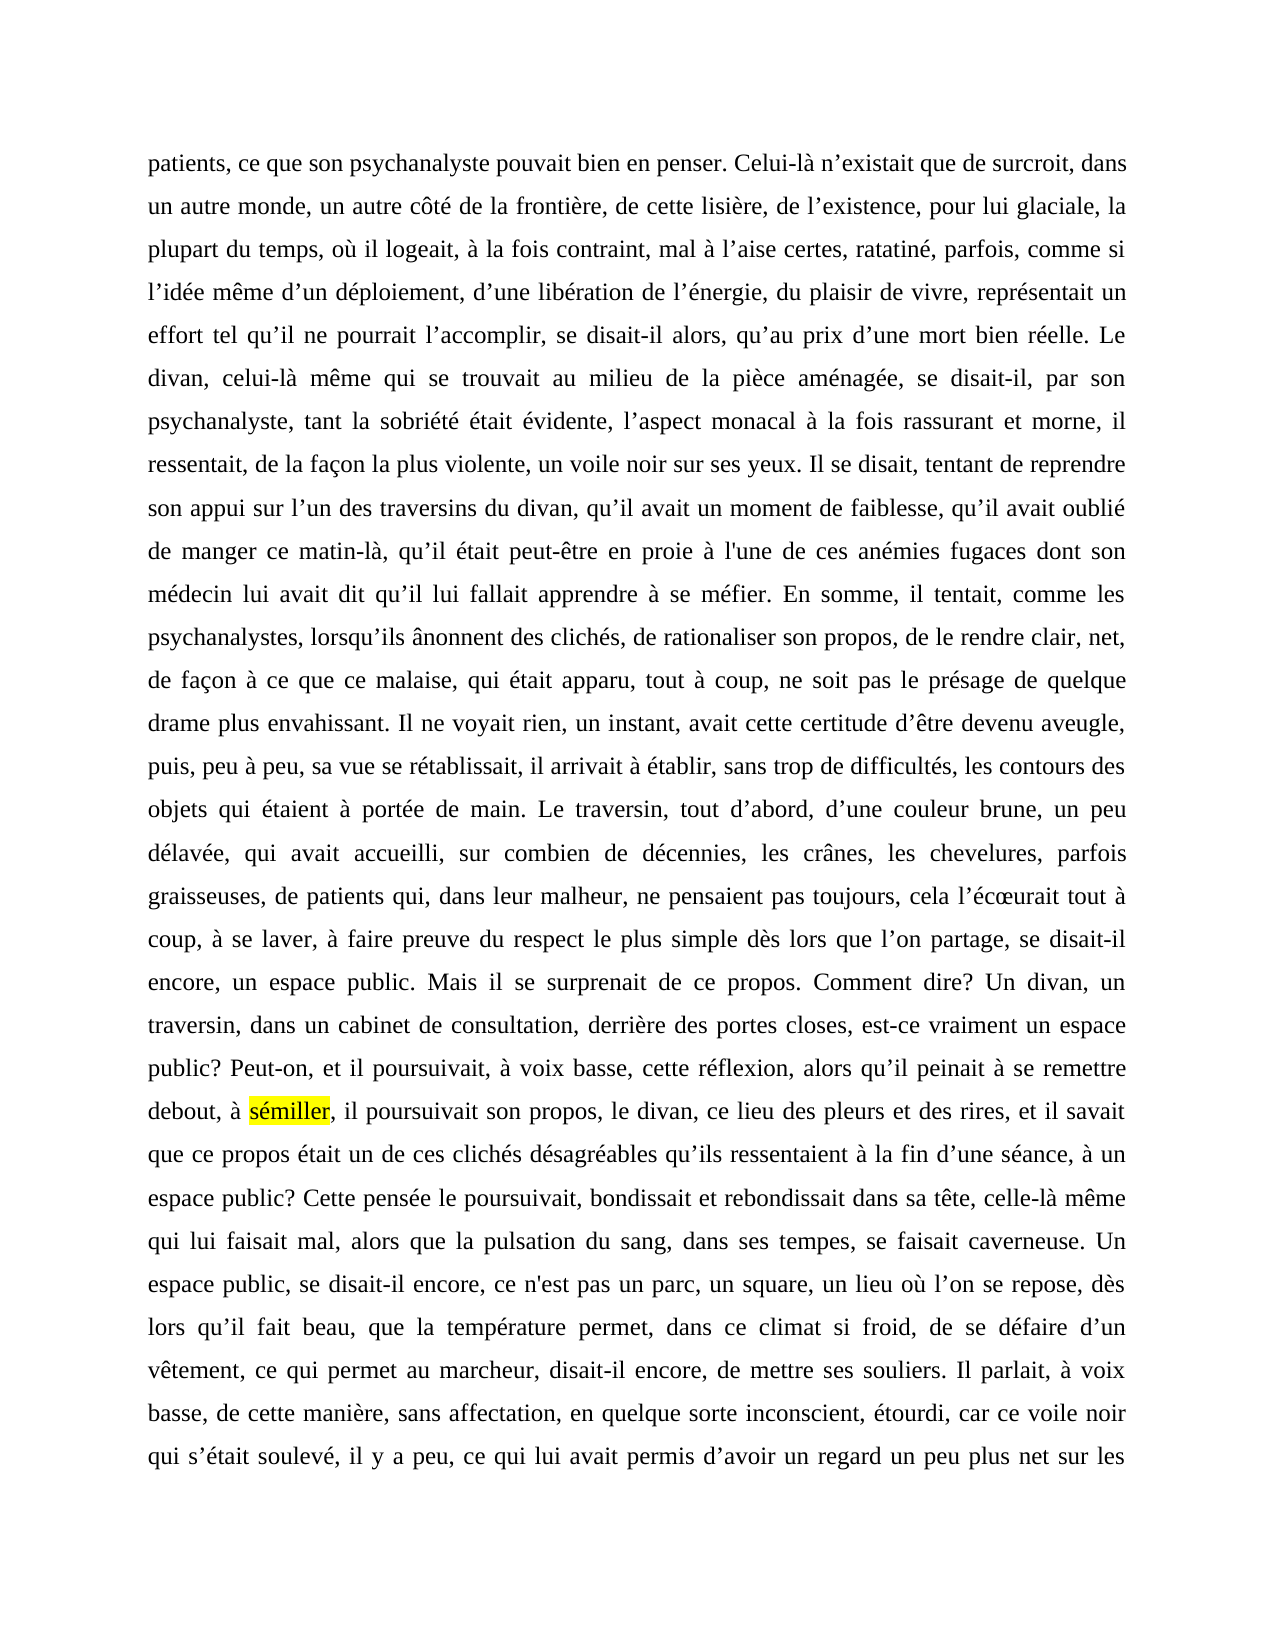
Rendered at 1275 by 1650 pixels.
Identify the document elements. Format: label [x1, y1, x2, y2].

text [148, 148, 1127, 1470]
